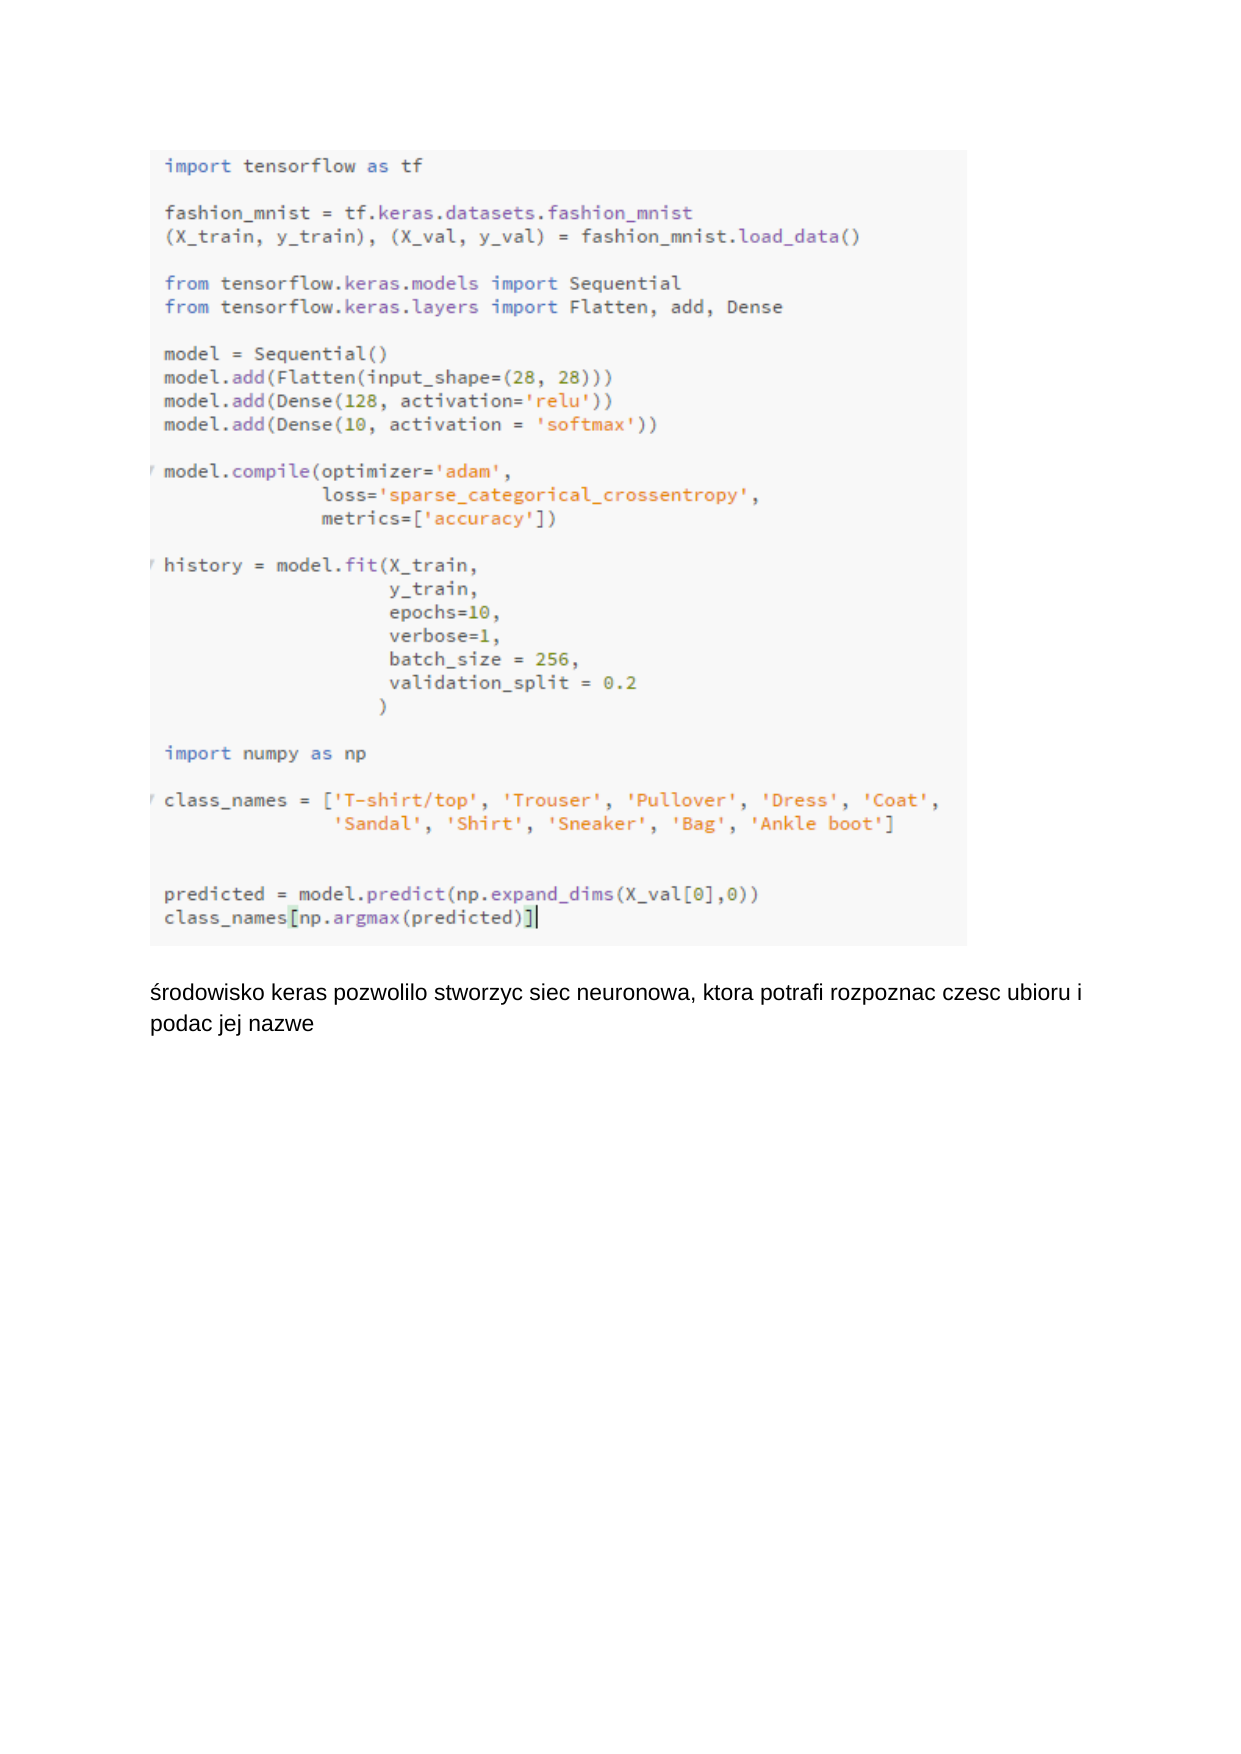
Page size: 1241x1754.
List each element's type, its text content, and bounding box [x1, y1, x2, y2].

picture [150, 150, 968, 946]
text środowisko keras pozwolilo stworzyc siec neuronowa, ktora potrafi rozpoznac czesc ubioru i podac jej nazwe [150, 979, 1090, 1036]
